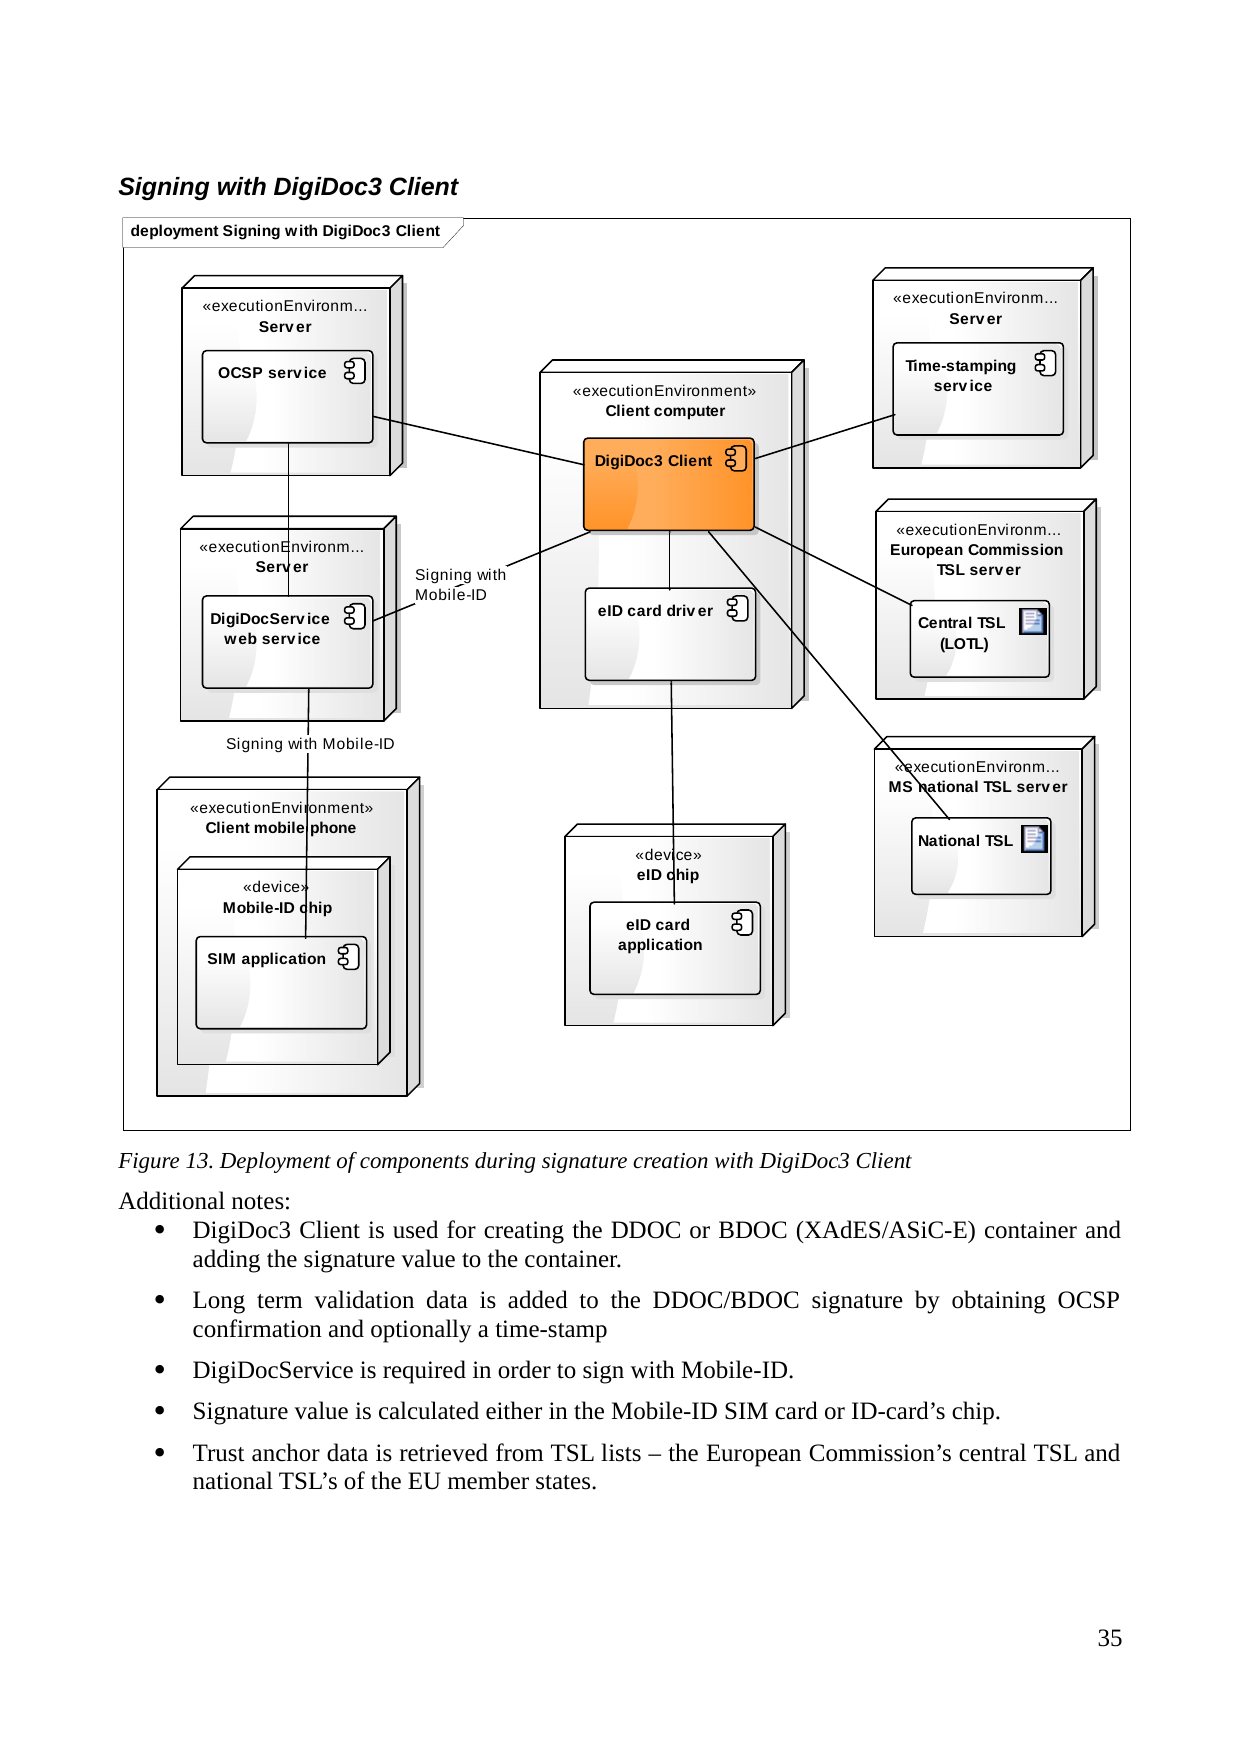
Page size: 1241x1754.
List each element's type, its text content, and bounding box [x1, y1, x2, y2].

list Trust anchor data is retrieved from TSL lists – the European Commission’s central TSL and national TSL’s of the EU member states. [155, 1438, 1122, 1495]
list Long term validation data is added to the DDOC/BDOC signature by obtaining OCSP confirmation and optionally a time-stamp [155, 1285, 1122, 1343]
text Figure 13. Deployment of components during signature creation with DigiDoc3 Client [118, 1147, 1122, 1174]
text Additional notes: [118, 1186, 1122, 1215]
list DigiDocService is required in order to sign with Mobile-ID. [155, 1355, 1122, 1384]
list DigiDoc3 Client is used for creating the DDOC or BDOC (XAdES/ASiC-E) container and adding the signature value to the container. [155, 1215, 1122, 1273]
subtitle Signing with DigiDoc3 Client [118, 172, 1122, 201]
list Signature value is calculated either in the Mobile-ID SIM card or ID-card’s chip. [155, 1396, 1122, 1425]
